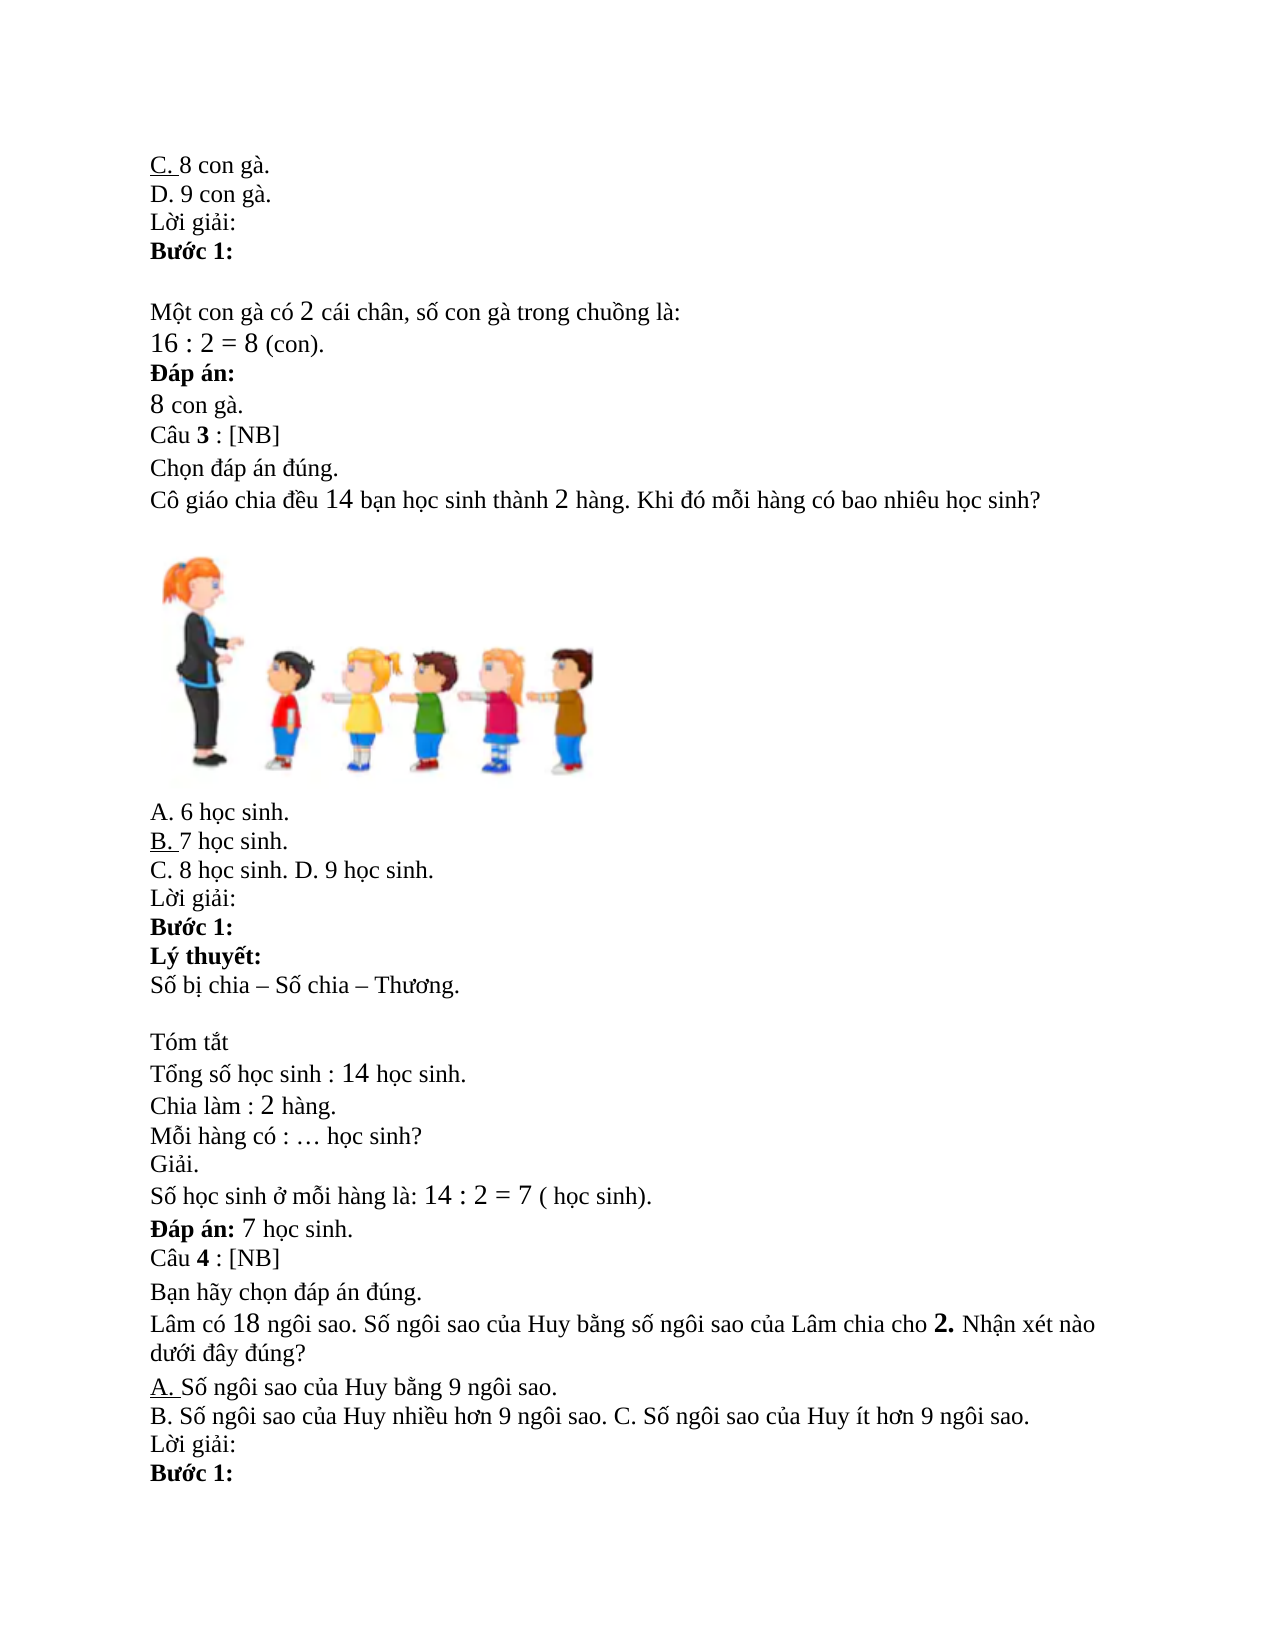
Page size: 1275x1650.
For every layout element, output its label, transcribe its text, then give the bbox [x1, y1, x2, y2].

text Câu 4 : [NB] [150, 1243, 1125, 1272]
text B. Số ngôi sao của Huy nhiều hơn 9 ngôi sao. C. Số ngôi sao của Huy ít hơn 9 ngôi sao. [150, 1401, 1125, 1429]
text Lời giải: [150, 207, 1125, 236]
text Lời giải: [150, 1429, 1125, 1458]
picture [150, 543, 617, 793]
text Bạn hãy chọn đáp án đúng. Lâm có 18 ngôi sao. Số ngôi sao của Huy bằng số ngôi sao của Lâm chia cho 2. Nhận xét nào dưới đây đúng? [150, 1277, 1125, 1367]
text Bước 1: [150, 1458, 1125, 1487]
text Bước 1: [150, 912, 1125, 941]
text D. 9 con gà. [150, 179, 1125, 207]
text C. 8 con gà. [150, 150, 1125, 179]
text A. 6 học sinh. [150, 797, 1125, 826]
text B. 7 học sinh. [150, 826, 1125, 855]
text Lời giải: [150, 883, 1125, 912]
text Câu 3 : [NB] [150, 420, 1125, 448]
text Một con gà có 2 cái chân, số con gà trong chuồng là: 16 : 2 = 8 (con). Đáp án: 8 con gà. [150, 265, 1125, 420]
text Bước 1: [150, 236, 1125, 265]
text Lý thuyết: Số bị chia – Số chia – Thương. Tóm tắt Tổng số học sinh : 14 học sinh. Chia làm : 2 hàng. Mỗi hàng có : … học sinh? Giải. Số học sinh ở mỗi hàng là: 14 : 2 = 7 ( học sinh). Đáp án: 7 học sinh. [150, 941, 1125, 1243]
text A. Số ngôi sao của Huy bằng 9 ngôi sao. [150, 1372, 1125, 1401]
text C. 8 học sinh. D. 9 học sinh. [150, 855, 1125, 883]
